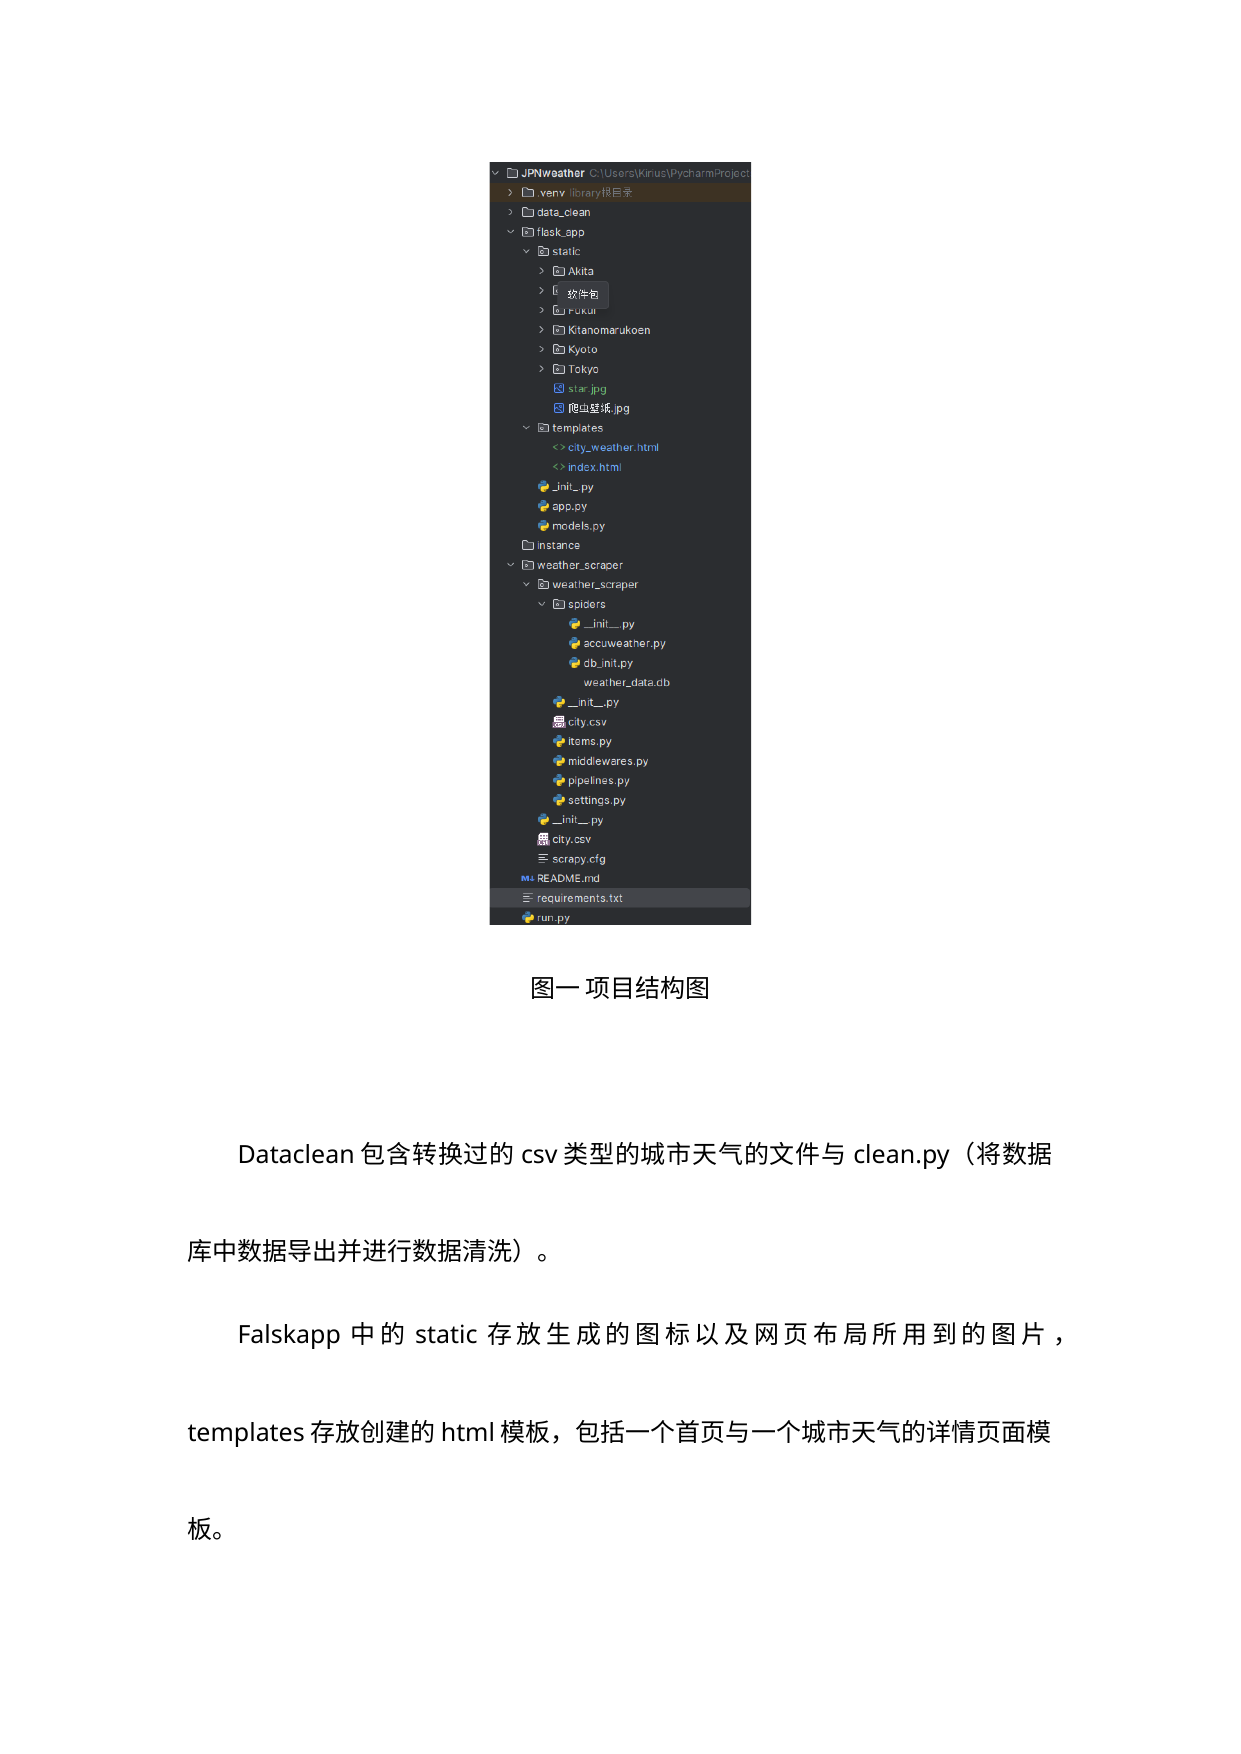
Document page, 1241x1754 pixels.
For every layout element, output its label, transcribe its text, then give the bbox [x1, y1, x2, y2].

text 图一 项目结构图 [187, 954, 1053, 1019]
text Falskapp中的static存放生成的图标以及网页布局所用到的图片，templates存放创建的html模板，包括一个首页与一个城市天气的详情页面模板。 [187, 1300, 1053, 1560]
picture [489, 162, 752, 925]
text Dataclean包含转换过的csv类型的城市天气的文件与clean.py（将数据库中数据导出并进行数据清洗）。 [187, 1120, 1053, 1282]
